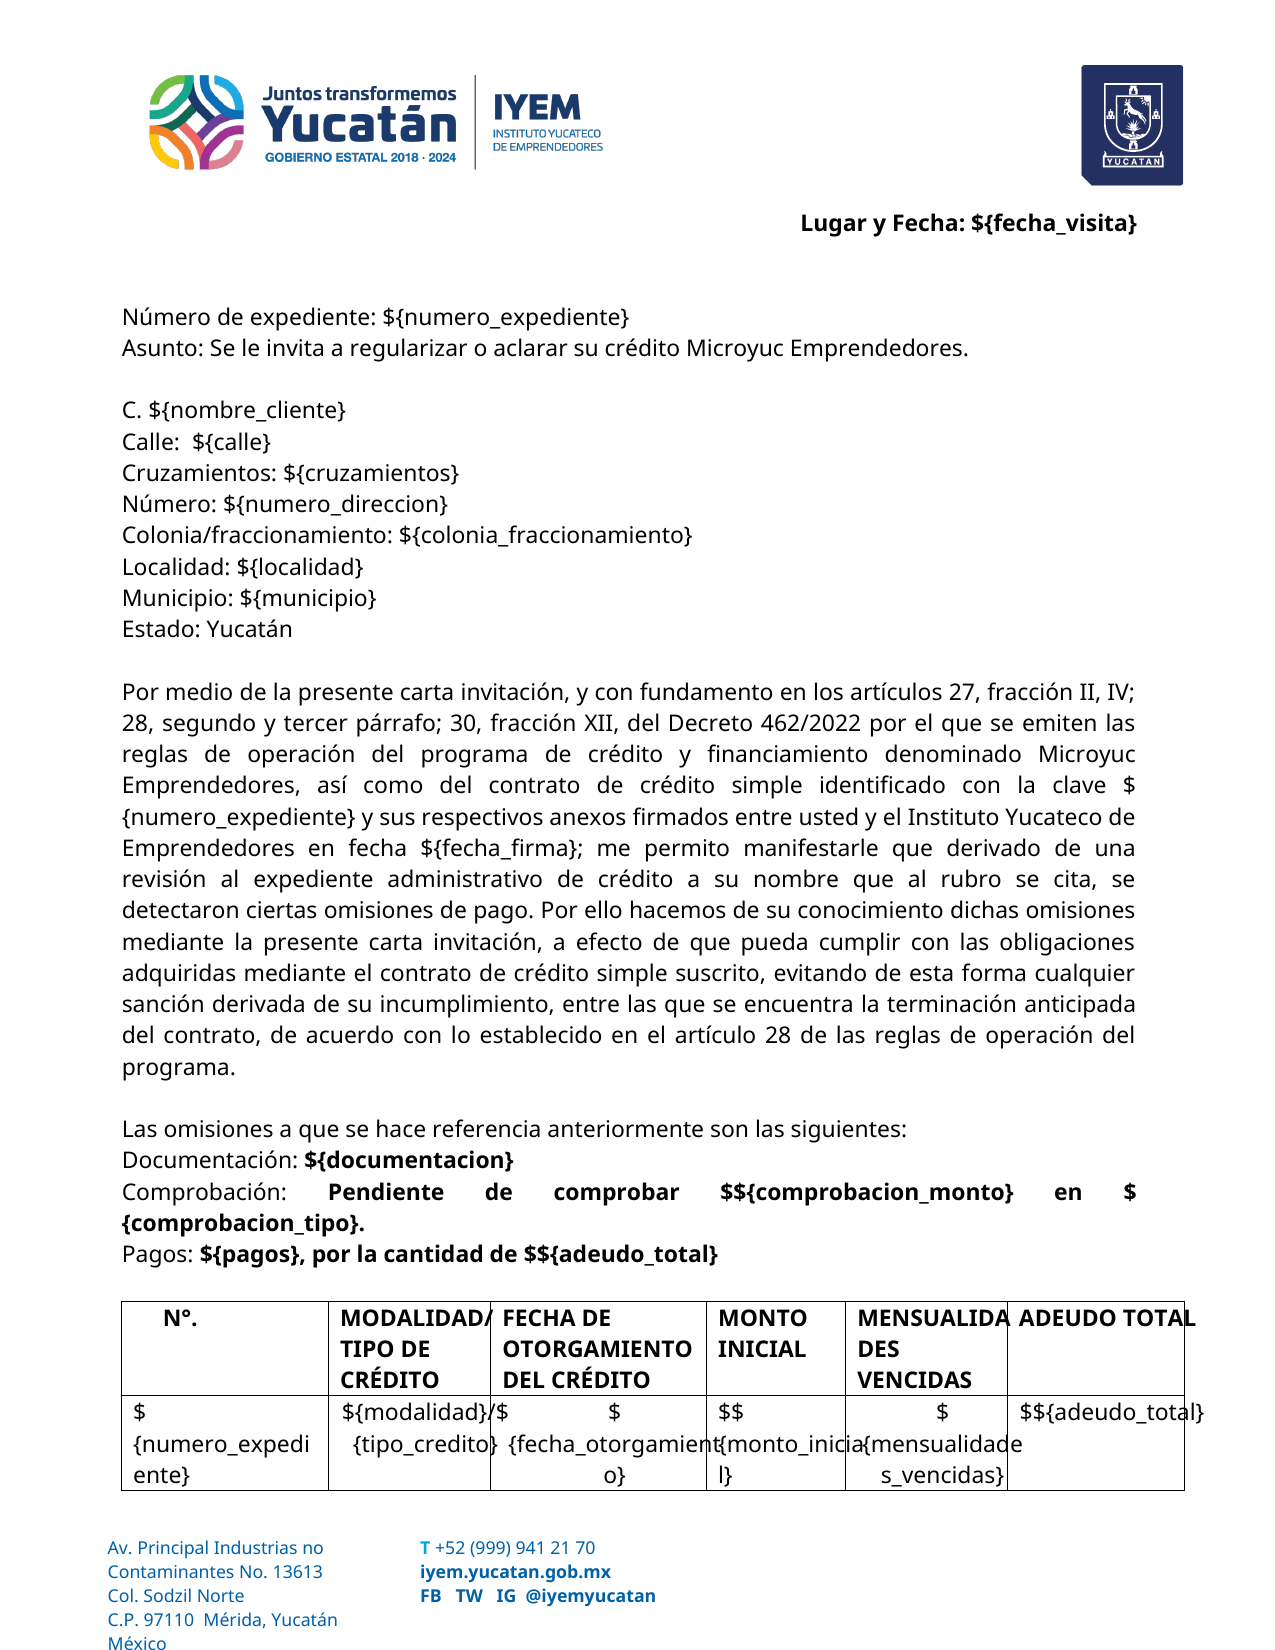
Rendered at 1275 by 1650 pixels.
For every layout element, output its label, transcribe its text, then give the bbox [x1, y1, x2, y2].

text C. ${nombre_cliente} [122, 394, 1137, 426]
text Número: ${numero_direccion} [122, 488, 1137, 519]
table_cell ${modalidad}/${tipo_credito} [329, 1396, 490, 1490]
text Municipio: ${municipio} [122, 582, 1137, 613]
text Calle: ${calle} [122, 426, 1137, 457]
text Estado: Yucatán [122, 613, 1137, 644]
text Lugar y Fecha: ${fecha_visita} [122, 207, 1137, 238]
text Número de expediente: ${numero_expediente} [122, 301, 1137, 332]
table_header FECHA DE OTORGAMIENTO DEL CRÉDITO [491, 1302, 706, 1395]
table_cell ${mensualidades_vencidas} [846, 1396, 1007, 1490]
table_cell ${numero_expediente} [122, 1396, 328, 1490]
picture [121, 59, 631, 187]
text Pagos: ${pagos}, por la cantidad de $${adeudo_total} [122, 1238, 1137, 1269]
table_header MONTO INICIAL [707, 1302, 845, 1395]
table_header N°. [122, 1302, 328, 1395]
text Asunto: Se le invita a regularizar o aclarar su crédito Microyuc Emprendedores. [122, 332, 1137, 363]
table_cell $${adeudo_total} [1008, 1396, 1184, 1490]
text Localidad: ${localidad} [122, 551, 1137, 582]
text Colonia/fraccionamiento: ${colonia_fraccionamiento} [122, 519, 1137, 551]
table_header MODALIDAD/ TIPO DE CRÉDITO [329, 1302, 490, 1395]
text Documentación: ${documentacion} [122, 1144, 1137, 1176]
table_cell $${monto_inicial} [707, 1396, 845, 1490]
table_header ADEUDO TOTAL [1008, 1302, 1184, 1395]
table_cell ${fecha_otorgamiento} [491, 1396, 706, 1490]
text Las omisiones a que se hace referencia anteriormente son las siguientes: [122, 1113, 1137, 1144]
table_header MENSUALIDA DES VENCIDAS [846, 1302, 1007, 1395]
text Por medio de la presente carta invitación, y con fundamento en los artículos 27, fracción II, IV; 28, segundo y tercer párrafo; 30, fracción XII, del Decreto 462/2022 por el que se emiten las reglas de operación del programa de crédito y financiamiento denominado Microyuc Emprendedores, así como del contrato de crédito simple identificado con la clave ${numero_expediente} y sus respectivos anexos firmados entre usted y el Instituto Yucateco de Emprendedores en fecha ${fecha_firma}; me permito manifestarle que derivado de una revisión al expediente administrativo de crédito a su nombre que al rubro se cita, se detectaron ciertas omisiones de pago. Por ello hacemos de su conocimiento dichas omisiones mediante la presente carta invitación, a efecto de que pueda cumplir con las obligaciones adquiridas mediante el contrato de crédito simple suscrito, evitando de esta forma cualquier sanción derivada de su incumplimiento, entre las que se encuentra la terminación anticipada del contrato, de acuerdo con lo establecido en el artículo 28 de las reglas de operación del programa. [122, 676, 1137, 1082]
picture [1081, 65, 1184, 186]
text Cruzamientos: ${cruzamientos} [122, 457, 1137, 488]
text Comprobación: Pendiente de comprobar $${comprobacion_monto} en ${comprobacion_tipo}. [122, 1176, 1137, 1238]
